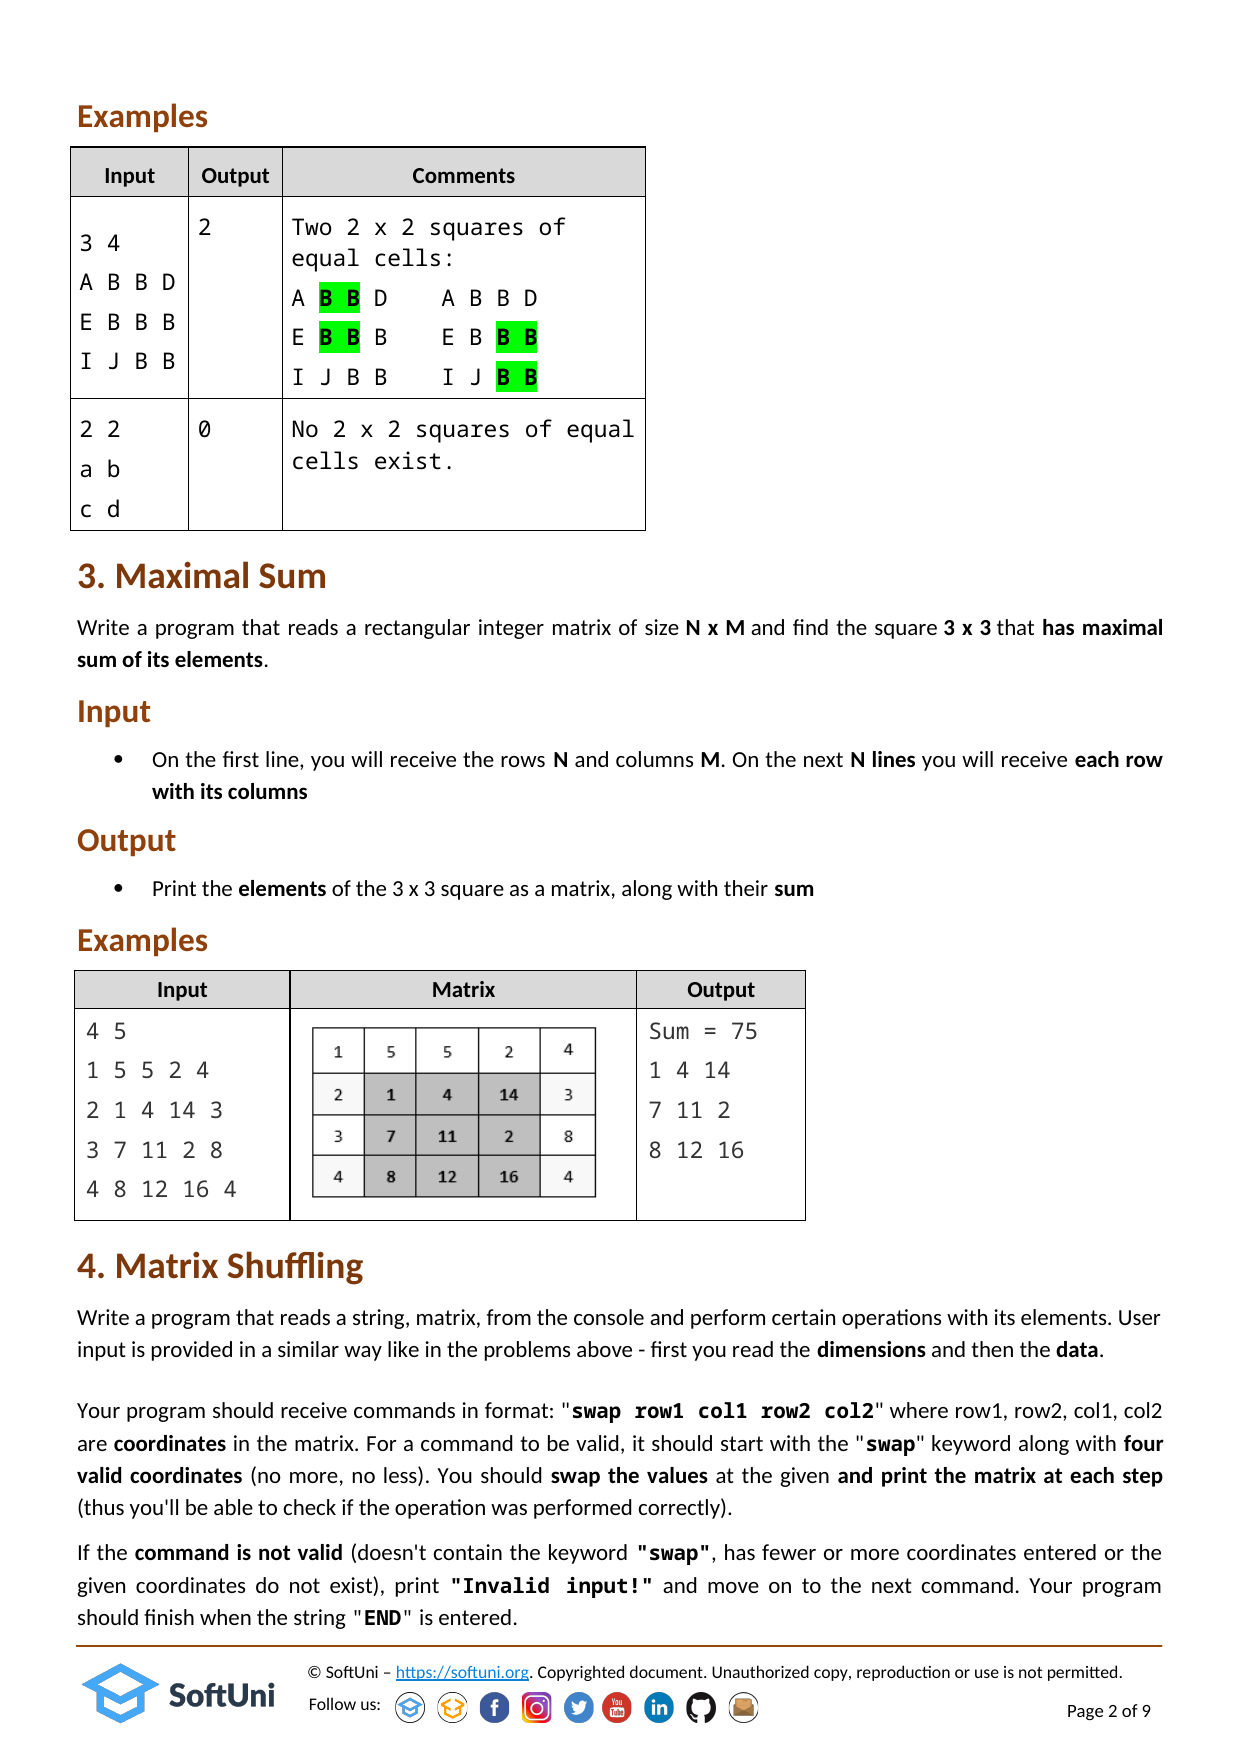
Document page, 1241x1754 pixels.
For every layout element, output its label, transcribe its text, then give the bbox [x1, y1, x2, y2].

picture [644, 1714, 653, 1723]
table_header Matrix [291, 971, 636, 1008]
picture [665, 1692, 674, 1701]
list On the first line, you will receive the rows N and columns M. On the next N lines you will receive each row with its columns [114, 745, 1163, 805]
text Write a program that reads a rectangular integer matrix of size N x M and find the square 3 x 3 that has maximal sum of its elements. [77, 613, 1163, 673]
picture [522, 1692, 552, 1723]
picture [658, 1705, 667, 1714]
table_cell [291, 1009, 636, 1220]
table_cell 2 2 a b c d [71, 399, 188, 530]
subtitle Input [77, 689, 1163, 730]
subtitle Matrix Shuffling [77, 1242, 1163, 1287]
table_header Comments [283, 148, 645, 196]
table_cell 0 [189, 399, 282, 530]
table_header Output [189, 148, 282, 196]
table_cell Two 2 x 2 squares of equal cells: A B B D A B B D E B B B E B B B I J B B I J B B [283, 197, 645, 398]
table_cell No 2 x 2 squares of equal cells exist. [283, 399, 645, 530]
table_cell 3 4 A B B D E B B B I J B B [71, 197, 188, 398]
picture [644, 1692, 653, 1701]
subtitle Examples [77, 919, 1163, 960]
picture [602, 1692, 632, 1723]
picture [479, 1692, 510, 1723]
picture [301, 1017, 609, 1214]
list Print the elements of the 3 x 3 square as a matrix, along with their sum [114, 874, 1163, 903]
picture [728, 1692, 759, 1723]
text Write a program that reads a string, matrix, from the console and perform certain operations with its elements. User input is provided in a similar way like in the problems above - first you read the dimensions and then the data. [77, 1303, 1163, 1363]
table_header Input [75, 971, 289, 1008]
table_header Output [637, 971, 805, 1008]
table_cell 2 [189, 197, 282, 398]
picture [437, 1692, 468, 1723]
table_header Input [71, 148, 188, 196]
subtitle Maximal Sum [77, 552, 1163, 597]
table_cell Sum = 75 1 4 14 7 11 2 8 12 16 [637, 1009, 805, 1220]
picture [686, 1692, 716, 1723]
text If the command is not valid (doesn't contain the keyword "swap", has fewer or more coordinates entered or the given coordinates do not exist), print "Invalid input!" and move on to the next command. Your program should finish when the string "END" is entered. [77, 1538, 1163, 1632]
text Your program should receive commands in format: "swap row1 col1 row2 col2" where row1, row2, col1, col2 are coordinates in the matrix. For a command to be valid, it should start with the "swap" keyword along with four valid coordinates (no more, no less). You should swap the values at the given and print the matrix at each step (thus you'll be able to check if the operation was performed correctly). [77, 1396, 1163, 1522]
subtitle Output [77, 819, 1163, 860]
picture [75, 1658, 281, 1729]
picture [395, 1692, 425, 1723]
picture [665, 1714, 674, 1723]
table_cell 4 5 1 5 5 2 4 2 1 4 14 3 3 7 11 2 8 4 8 12 16 4 [75, 1009, 289, 1220]
picture [564, 1692, 594, 1723]
subtitle Examples [77, 95, 1163, 136]
